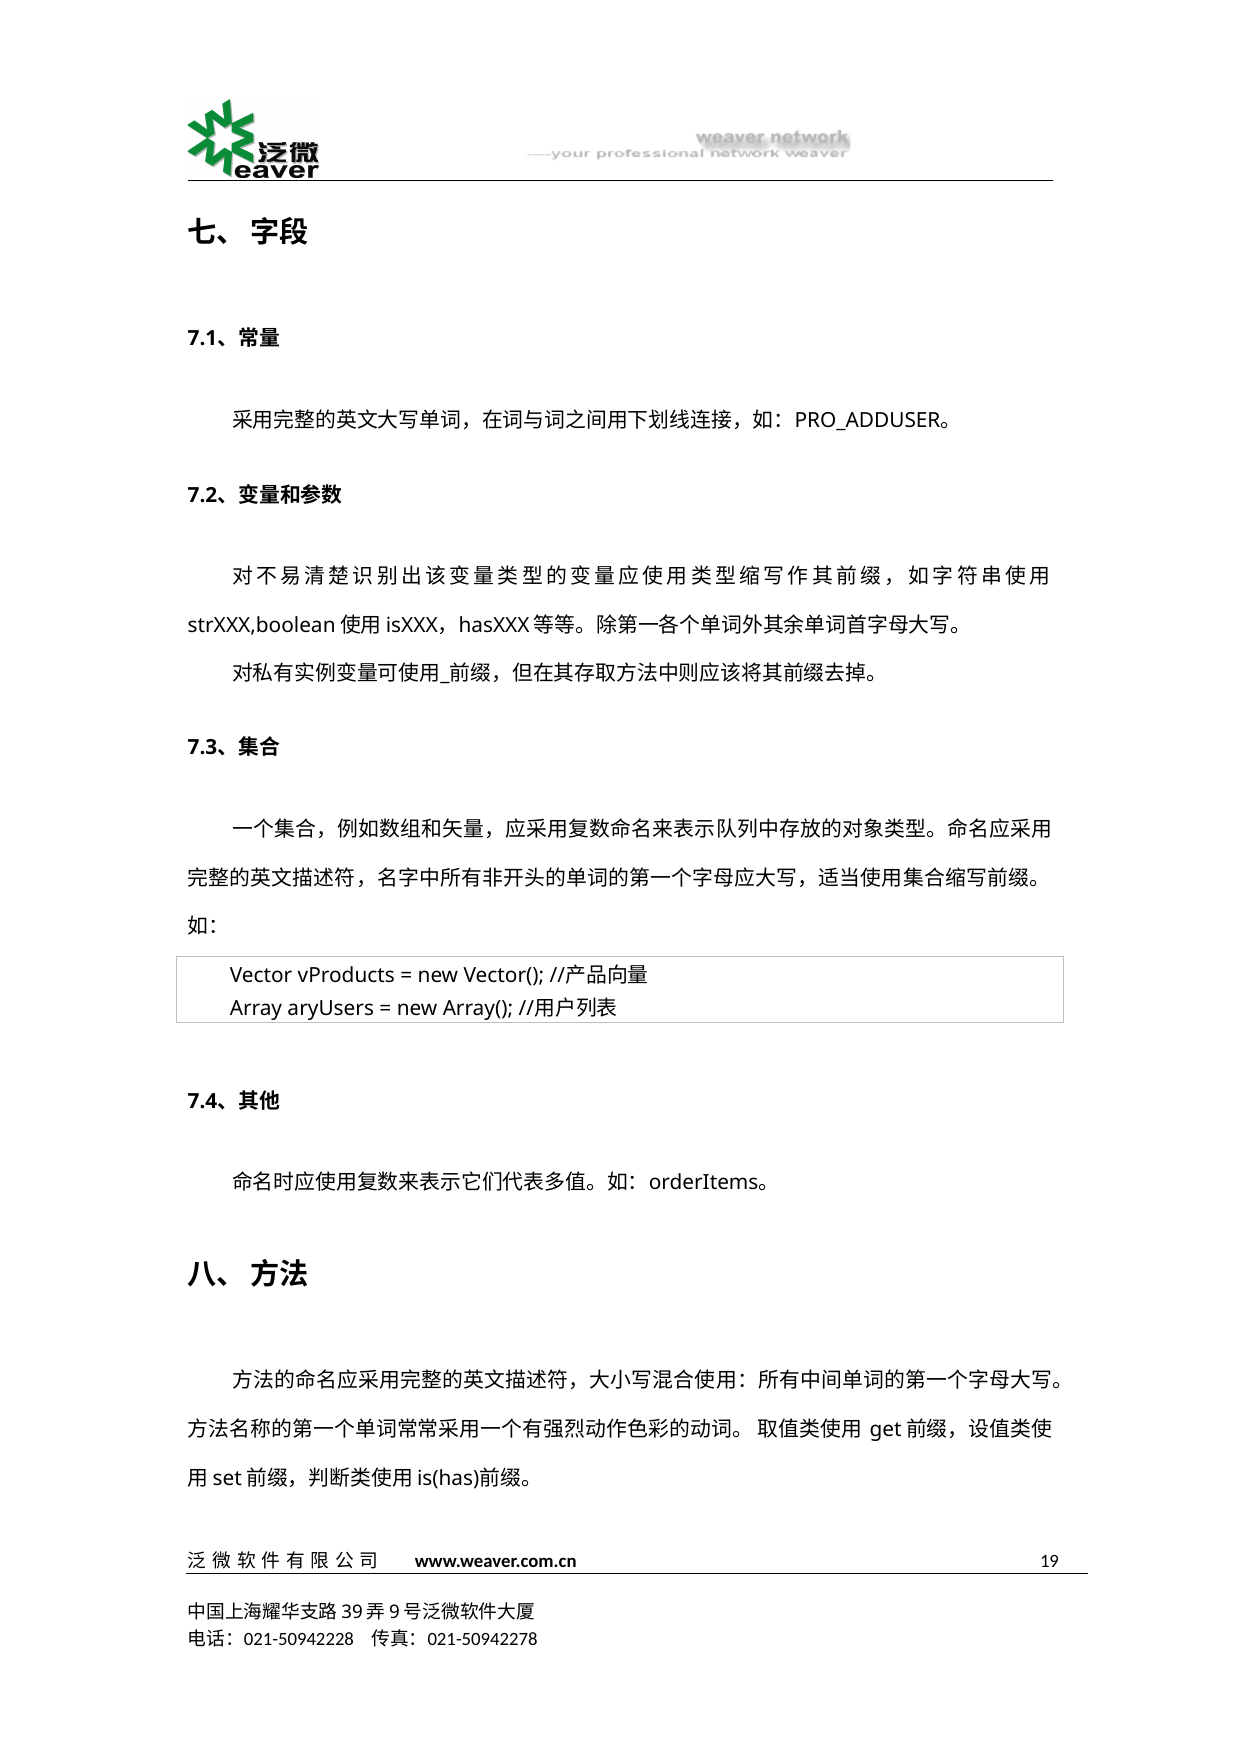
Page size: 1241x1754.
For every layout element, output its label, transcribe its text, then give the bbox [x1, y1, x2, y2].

subtitle 7.3、集合 [187, 729, 1053, 762]
table_header Vector vProducts = new Vector(); //产品向量 Array aryUsers = new Array(); //用户列表 [177, 957, 1063, 1022]
text 对不易清楚识别出该变量类型的变量应使用类型缩写作其前缀，如字符串使用strXXX,boolean使用isXXX，hasXXX等等。除第一各个单词外其余单词首字母大写。 [187, 558, 1053, 640]
subtitle 7.2、变量和参数 [187, 477, 1053, 509]
subtitle 7.1、常量 [187, 320, 1053, 353]
text 一个集合，例如数组和矢量，应采用复数命名来表示队列中存放的对象类型。命名应采用完整的英文描述符，名字中所有非开头的单词的第一个字母应大写，适当使用集合缩写前缀。如： [187, 811, 1053, 941]
text 采用完整的英文大写单词，在词与词之间用下划线连接，如：PRO_ADDUSER。 [187, 402, 1053, 434]
text 方法的命名应采用完整的英文描述符，大小写混合使用：所有中间单词的第一个字母大写。方法名称的第一个单词常常采用一个有强烈动作色彩的动词。 取值类使用get前缀，设值类使用set前缀，判断类使用is(has)前缀。 [187, 1362, 1053, 1492]
subtitle 方法 [187, 1239, 1053, 1304]
picture [475, 88, 851, 178]
text 命名时应使用复数来表示它们代表多值。如：orderItems。 [187, 1164, 1053, 1197]
text 对私有实例变量可使用_前缀，但在其存取方法中则应该将其前缀去掉。 [187, 655, 1053, 687]
subtitle 字段 [187, 197, 1053, 262]
picture [187, 99, 319, 178]
subtitle 7.4、其他 [187, 1083, 1053, 1115]
